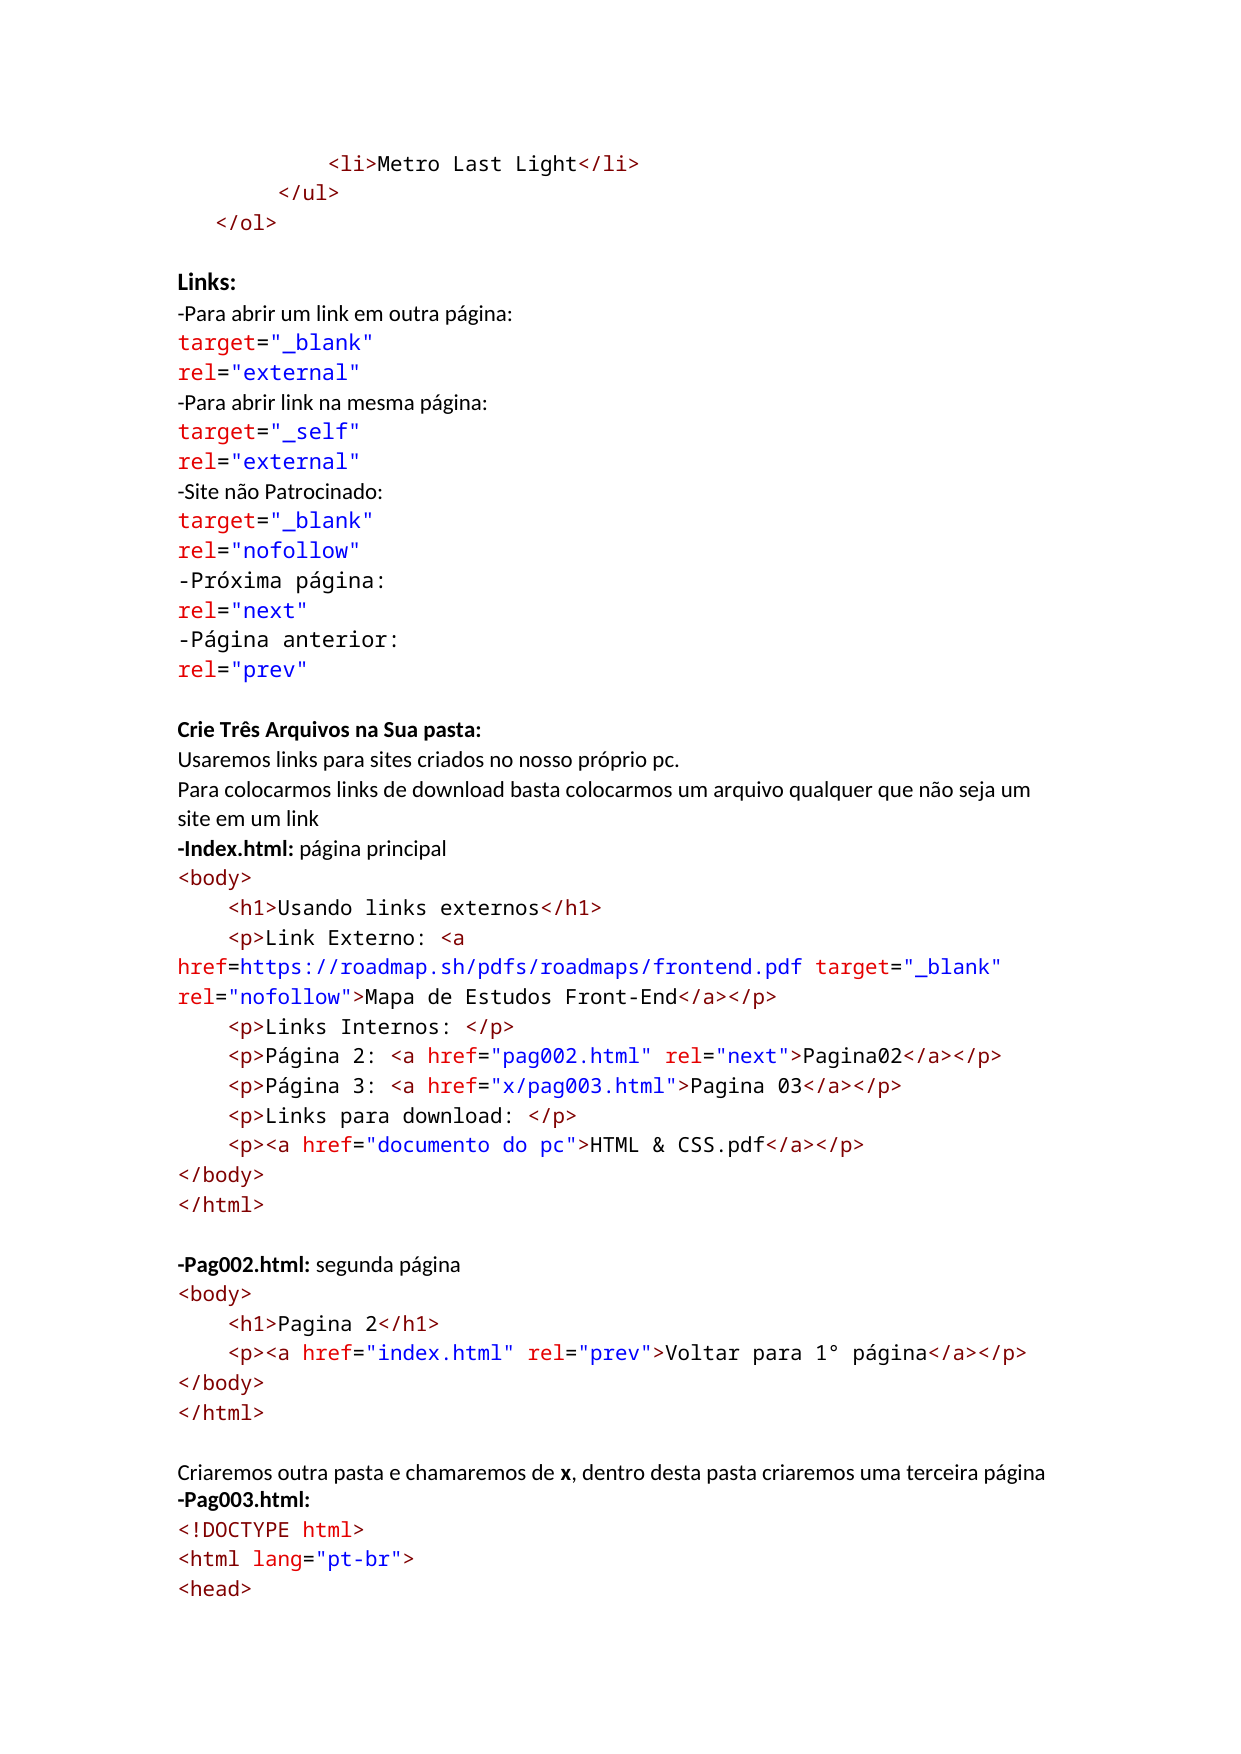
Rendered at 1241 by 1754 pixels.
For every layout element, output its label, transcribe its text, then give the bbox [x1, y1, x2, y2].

text <h1>Usando links externos</h1> [177, 892, 1063, 922]
text <p>Links para download: </p> [177, 1100, 1063, 1129]
text <head> [177, 1573, 1063, 1603]
text <p>Links Internos: </p> [177, 1011, 1063, 1040]
text <p>Página 2: <a href="pag002.html" rel="next">Pagina02</a></p> [177, 1040, 1063, 1070]
text <li>Metro Last Light</li> [177, 148, 1063, 177]
text rel="nofollow" [177, 535, 1063, 565]
text Para colocarmos links de download basta colocarmos um arquivo qualquer que não seja um site em um link [177, 773, 1063, 832]
text -Index.html: página principal [177, 832, 1063, 862]
text rel="external" [177, 356, 1063, 386]
text -Pag003.html: [177, 1486, 1063, 1514]
text target="_blank" [177, 327, 1063, 356]
text rel="prev" [177, 654, 1063, 684]
text target="_self" [177, 416, 1063, 446]
text -Próxima página: [177, 565, 1063, 594]
text <body> [177, 862, 1063, 892]
text -Para abrir um link em outra página: [177, 297, 1063, 327]
text <p>Página 3: <a href="x/pag003.html">Pagina 03</a></p> [177, 1070, 1063, 1100]
text <body> [177, 1278, 1063, 1307]
text </ul> [177, 177, 1063, 207]
text Criaremos outra pasta e chamaremos de x, dentro desta pasta criaremos uma terceira página [177, 1456, 1063, 1486]
text -Site não Patrocinado: [177, 476, 1063, 505]
text <html lang="pt-br"> [177, 1543, 1063, 1573]
text <!DOCTYPE html> [177, 1514, 1063, 1543]
text </body> [177, 1159, 1063, 1189]
text rel="external" [177, 446, 1063, 476]
text target="_blank" [177, 505, 1063, 535]
text <p><a href="documento do pc">HTML & CSS.pdf</a></p> [177, 1129, 1063, 1159]
text -Para abrir link na mesma página: [177, 386, 1063, 416]
text Usaremos links para sites criados no nosso próprio pc. [177, 743, 1063, 773]
text <p>Link Externo: <a href=https://roadmap.sh/pdfs/roadmaps/frontend.pdf target="_blank" rel="nofollow">Mapa de Estudos Front-End</a></p> [177, 922, 1063, 1011]
text </html> [177, 1397, 1063, 1426]
text -Página anterior: [177, 624, 1063, 654]
text </body> [177, 1367, 1063, 1397]
text Crie Três Arquivos na Sua pasta: [177, 714, 1063, 743]
text </ol> [177, 207, 1063, 237]
text rel="next" [177, 594, 1063, 624]
text </html> [177, 1189, 1063, 1218]
text -Pag002.html: segunda página [177, 1248, 1063, 1278]
text <p><a href="index.html" rel="prev">Voltar para 1° página</a></p> [177, 1337, 1063, 1367]
text <h1>Pagina 2</h1> [177, 1307, 1063, 1337]
text Links: [177, 266, 1063, 297]
